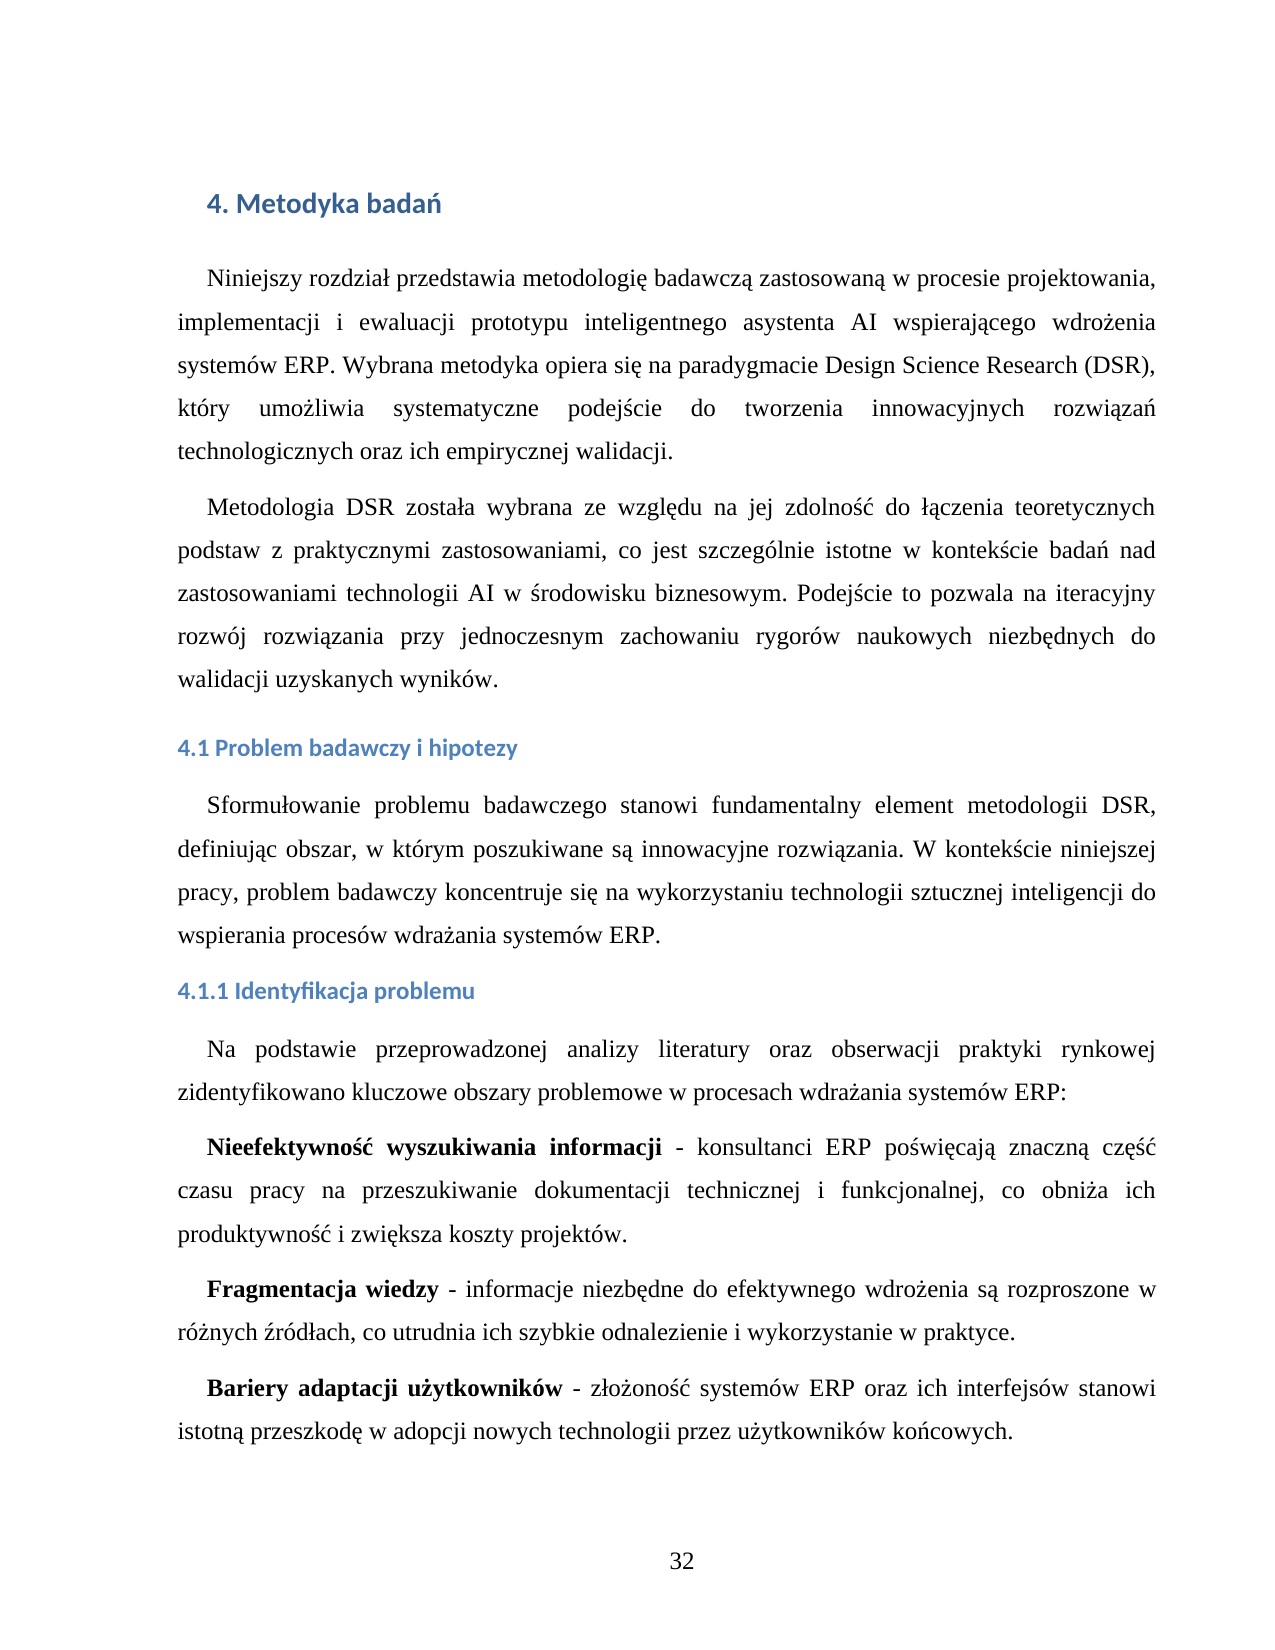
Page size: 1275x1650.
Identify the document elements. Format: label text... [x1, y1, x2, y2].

text Bariery adaptacji użytkowników - złożoność systemów ERP oraz ich interfejsów stanowi istotną przeszkodę w adopcji nowych technologii przez użytkowników końcowych. [177, 1373, 1157, 1445]
subtitle 4. Metodyka badań [177, 185, 1157, 221]
text Sformułowanie problemu badawczego stanowi fundamentalny element metodologii DSR, definiując obszar, w którym poszukiwane są innowacyjne rozwiązania. W kontekście niniejszej pracy, problem badawczy koncentruje się na wykorzystaniu technologii sztucznej inteligencji do wspierania procesów wdrażania systemów ERP. [177, 791, 1157, 949]
text Fragmentacja wiedzy - informacje niezbędne do efektywnego wdrożenia są rozproszone w różnych źródłach, co utrudnia ich szybkie odnalezienie i wykorzystanie w praktyce. [177, 1274, 1157, 1346]
text Nieefektywność wyszukiwania informacji - konsultanci ERP poświęcają znaczną część czasu pracy na przeszukiwanie dokumentacji technicznej i funkcjonalnej, co obniża ich produktywność i zwiększa koszty projektów. [177, 1132, 1157, 1247]
subtitle 4.1.1 Identyfikacja problemu [177, 976, 1157, 1006]
text Na podstawie przeprowadzonej analizy literatury oraz obserwacji praktyki rynkowej zidentyfikowano kluczowe obszary problemowe w procesach wdrażania systemów ERP: [177, 1034, 1157, 1106]
text Metodologia DSR została wybrana ze względu na jej zdolność do łączenia teoretycznych podstaw z praktycznymi zastosowaniami, co jest szczególnie istotne w kontekście badań nad zastosowaniami technologii AI w środowisku biznesowym. Podejście to pozwala na iteracyjny rozwój rozwiązania przy jednoczesnym zachowaniu rygorów naukowych niezbędnych do walidacji uzyskanych wyników. [177, 492, 1157, 693]
text Niniejszy rozdział przedstawia metodologię badawczą zastosowaną w procesie projektowania, implementacji i ewaluacji prototypu inteligentnego asystenta AI wspierającego wdrożenia systemów ERP. Wybrana metodyka opiera się na paradygmacie Design Science Research (DSR), który umożliwia systematyczne podejście do tworzenia innowacyjnych rozwiązań technologicznych oraz ich empirycznej walidacji. [177, 263, 1157, 465]
subtitle 4.1 Problem badawczy i hipotezy [177, 732, 1157, 763]
